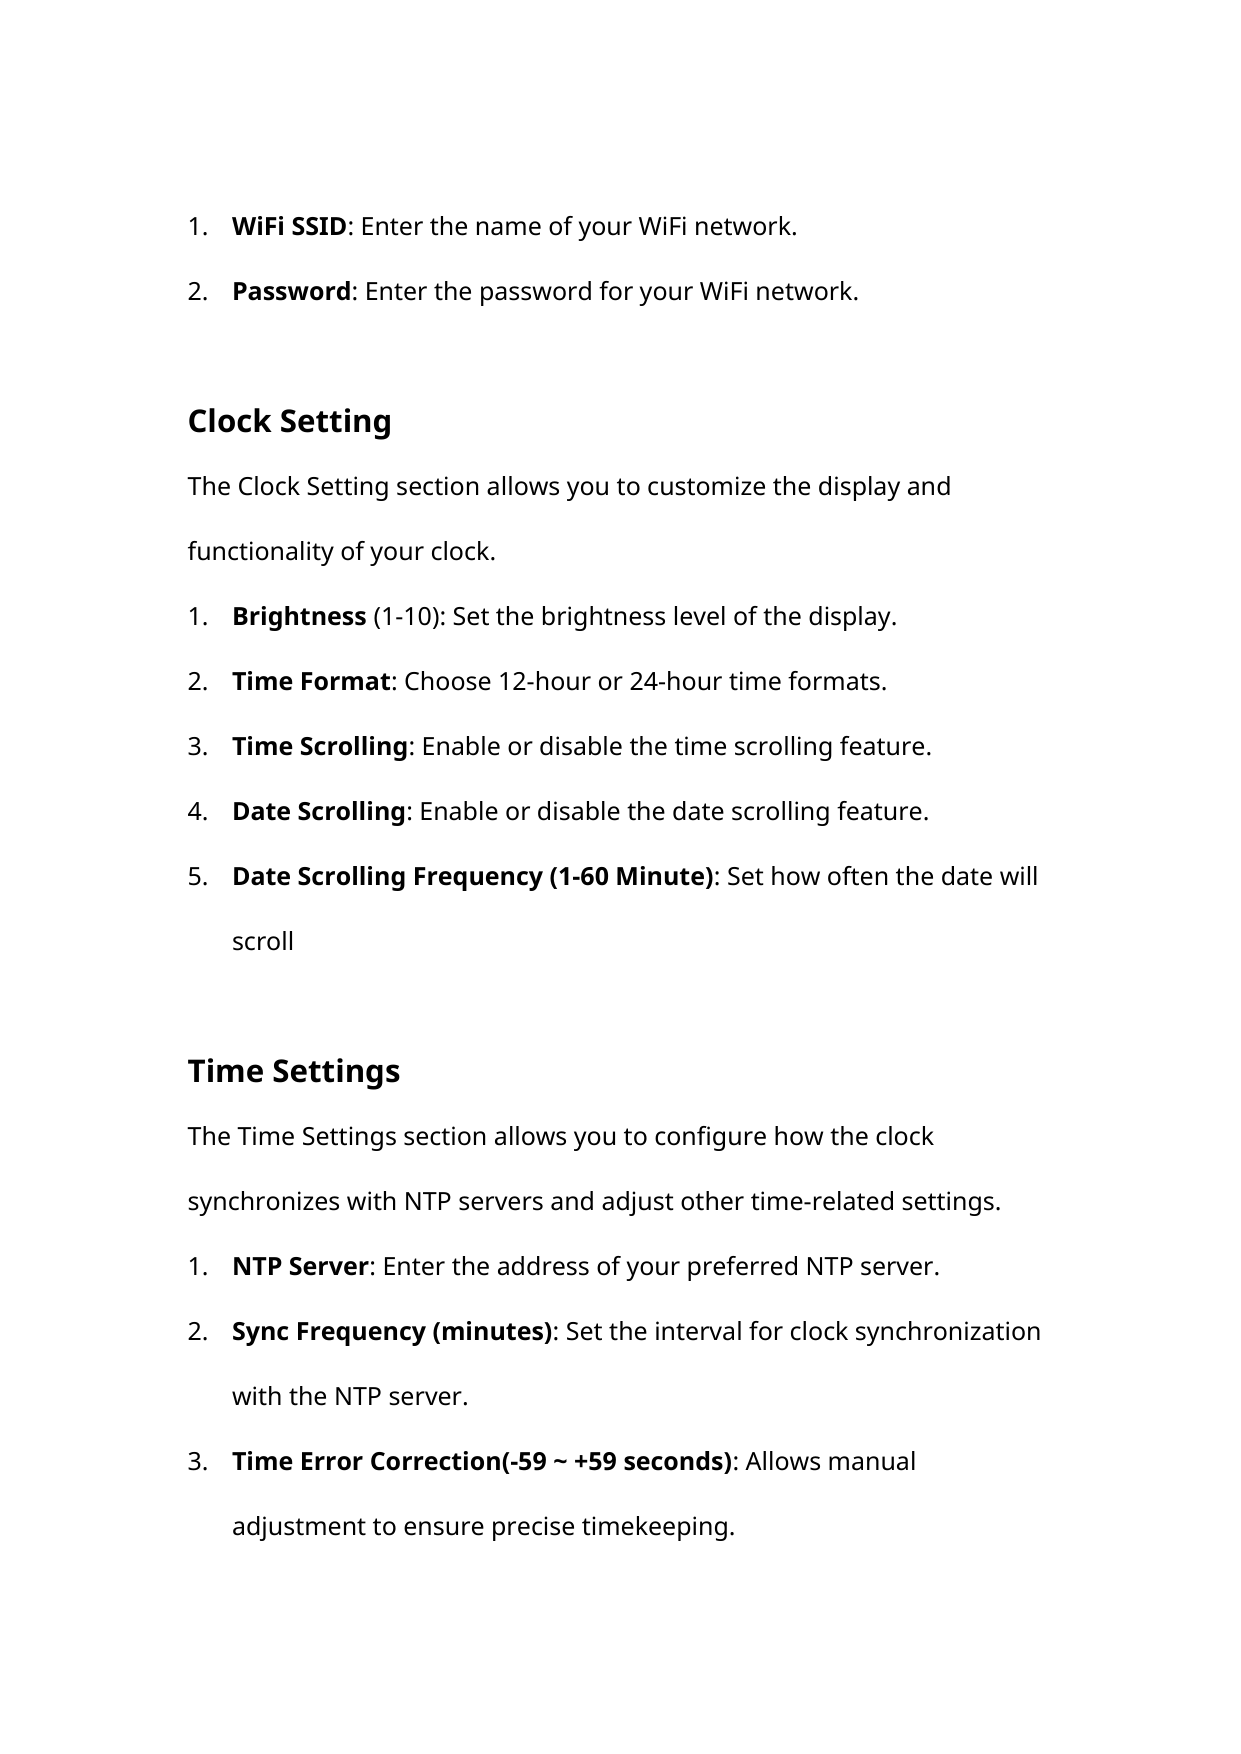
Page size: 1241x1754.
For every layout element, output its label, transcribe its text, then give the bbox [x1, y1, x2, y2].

list NTP Server: Enter the address of your preferred NTP server. [187, 1233, 1053, 1298]
list Sync Frequency (minutes): Set the interval for clock synchronization with the NTP server. [187, 1298, 1053, 1428]
list Time Scrolling: Enable or disable the time scrolling feature. [187, 713, 1053, 778]
list Date Scrolling Frequency (1-60 Minute): Set how often the date will scroll [187, 843, 1053, 973]
text Time Settings [187, 1038, 1053, 1103]
text The Time Settings section allows you to configure how the clock synchronizes with NTP servers and adjust other time-related settings. [187, 1103, 1053, 1233]
list Time Error Correction(-59 ~ +59 seconds): Allows manual adjustment to ensure precise timekeeping. [156, 1428, 1084, 1589]
text Clock Setting [187, 388, 1053, 453]
list Time Format: Choose 12-hour or 24-hour time formats. [187, 648, 1053, 713]
list WiFi SSID: Enter the name of your WiFi network. [156, 162, 1084, 258]
text The Clock Setting section allows you to customize the display and functionality of your clock. [187, 453, 1053, 583]
list Password: Enter the password for your WiFi network. [187, 258, 1053, 323]
list Date Scrolling: Enable or disable the date scrolling feature. [187, 778, 1053, 843]
list Brightness (1-10): Set the brightness level of the display. [187, 583, 1053, 648]
